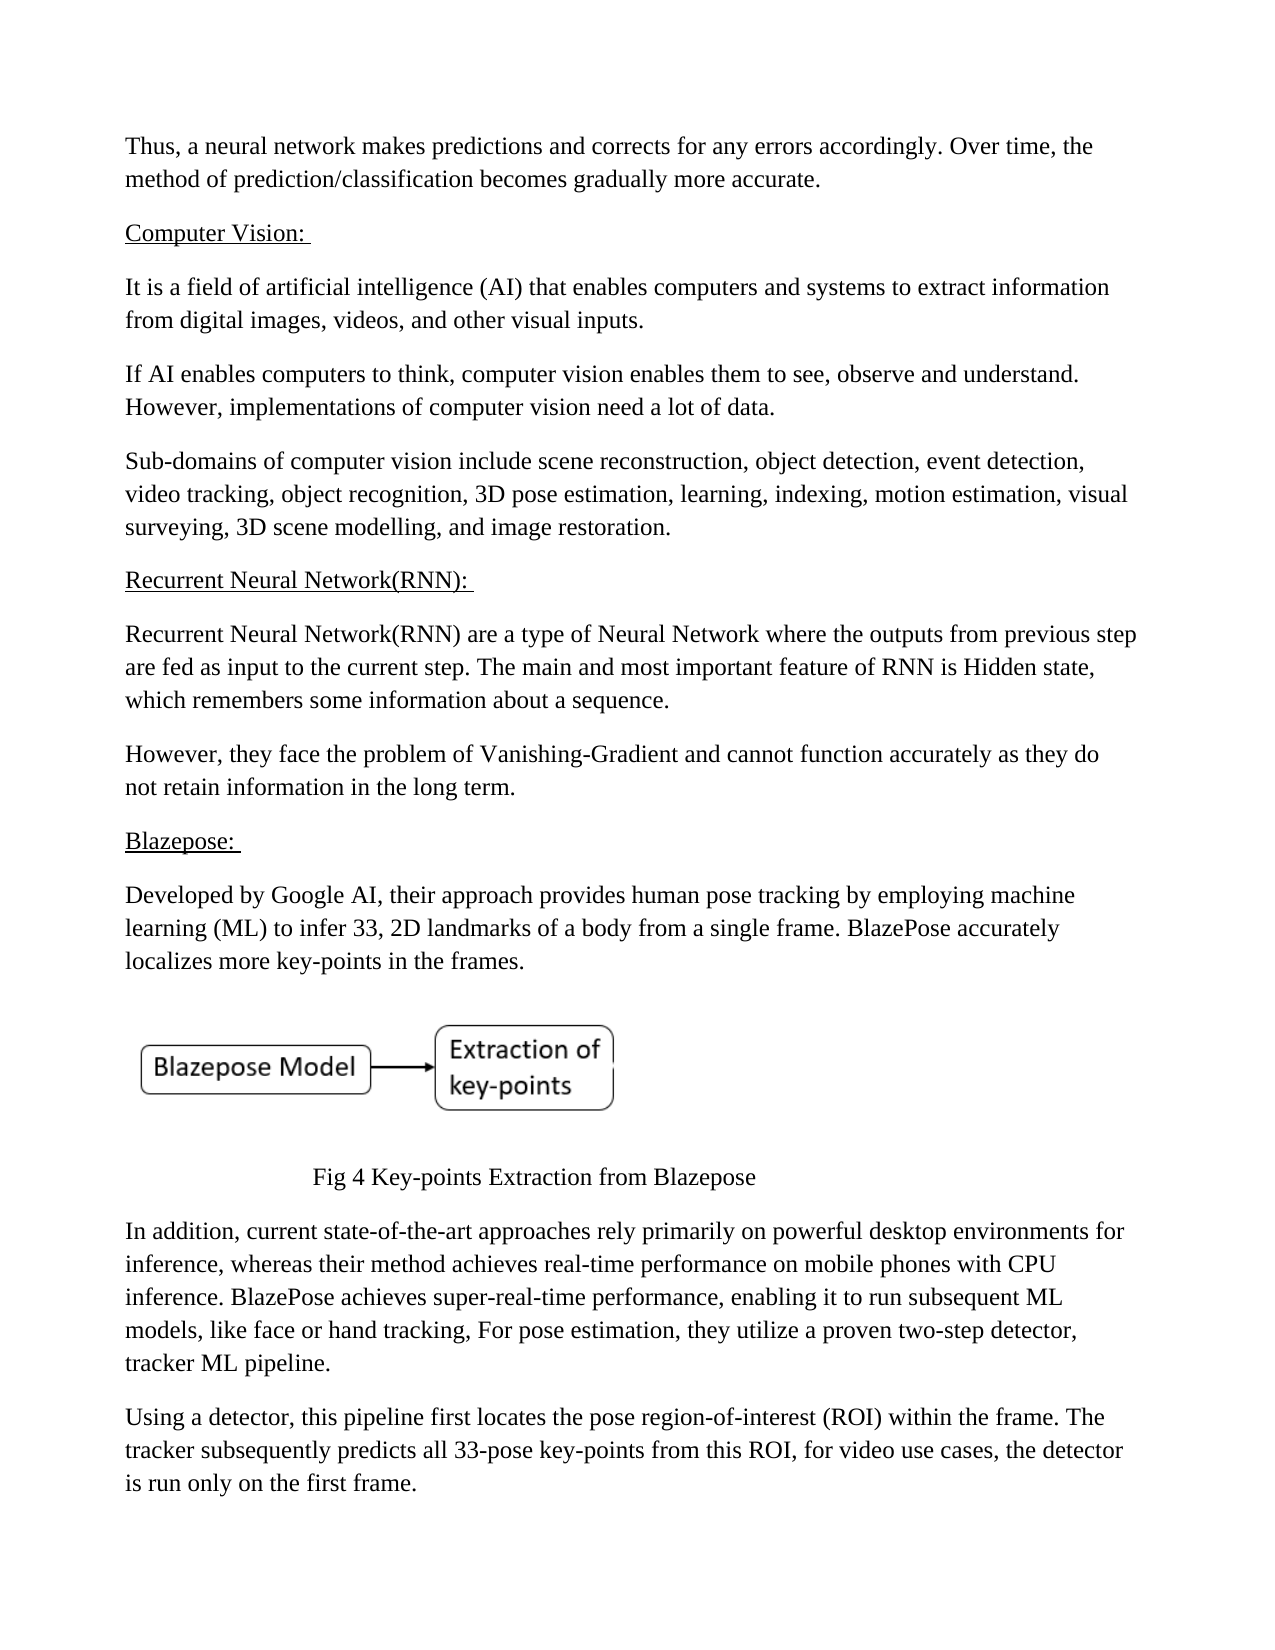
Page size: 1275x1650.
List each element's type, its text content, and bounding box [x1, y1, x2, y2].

text However, they face the problem of Vanishing-Gradient and cannot function accurately as they do not retain information in the long term. [125, 739, 1137, 801]
text Using a detector, this pipeline first locates the pose region-of-interest (ROI) within the frame. The tracker subsequently predicts all 33-pose key-points from this ROI, for video use cases, the detector is run only on the first frame. [125, 1402, 1137, 1497]
text Developed by Google AI, their approach provides human pose tracking by employing machine learning (ML) to infer 33, 2D landmarks of a body from a single frame. BlazePose accurately localizes more key-points in the frames. [125, 880, 1137, 975]
text Fig 4 Key-points Extraction from Blazepose [275, 1162, 1137, 1191]
picture [125, 1000, 636, 1138]
text Thus, a neural network makes predictions and corrects for any errors accordingly. Over time, the method of prediction/classification becomes gradually more accurate. [125, 131, 1137, 193]
text Recurrent Neural Network(RNN) are a type of Neural Network where the outputs from previous step are fed as input to the current step. The main and most important feature of RNN is Hidden state, which remembers some information about a sequence. [125, 619, 1137, 714]
text If AI enables computers to think, computer vision enables them to see, observe and understand. However, implementations of computer vision need a lot of data. [125, 359, 1137, 421]
text It is a field of artificial intelligence (AI) that enables computers and systems to extract information from digital images, videos, and other visual inputs. [125, 272, 1137, 334]
text In addition, current state-of-the-art approaches rely primarily on powerful desktop environments for inference, whereas their method achieves real-time performance on mobile phones with CPU inference. BlazePose achieves super-real-time performance, enabling it to run subsequent ML models, like face or hand tracking, For pose estimation, they utilize a proven two-step detector, tracker ML pipeline. [125, 1216, 1137, 1377]
text Blazepose: [125, 826, 1137, 855]
text Sub-domains of computer vision include scene reconstruction, object detection, event detection, video tracking, object recognition, 3D pose estimation, learning, indexing, motion estimation, visual surveying, 3D scene modelling, and image restoration. [125, 446, 1137, 541]
text Computer Vision: [125, 218, 1137, 247]
text Recurrent Neural Network(RNN): [125, 566, 1137, 594]
